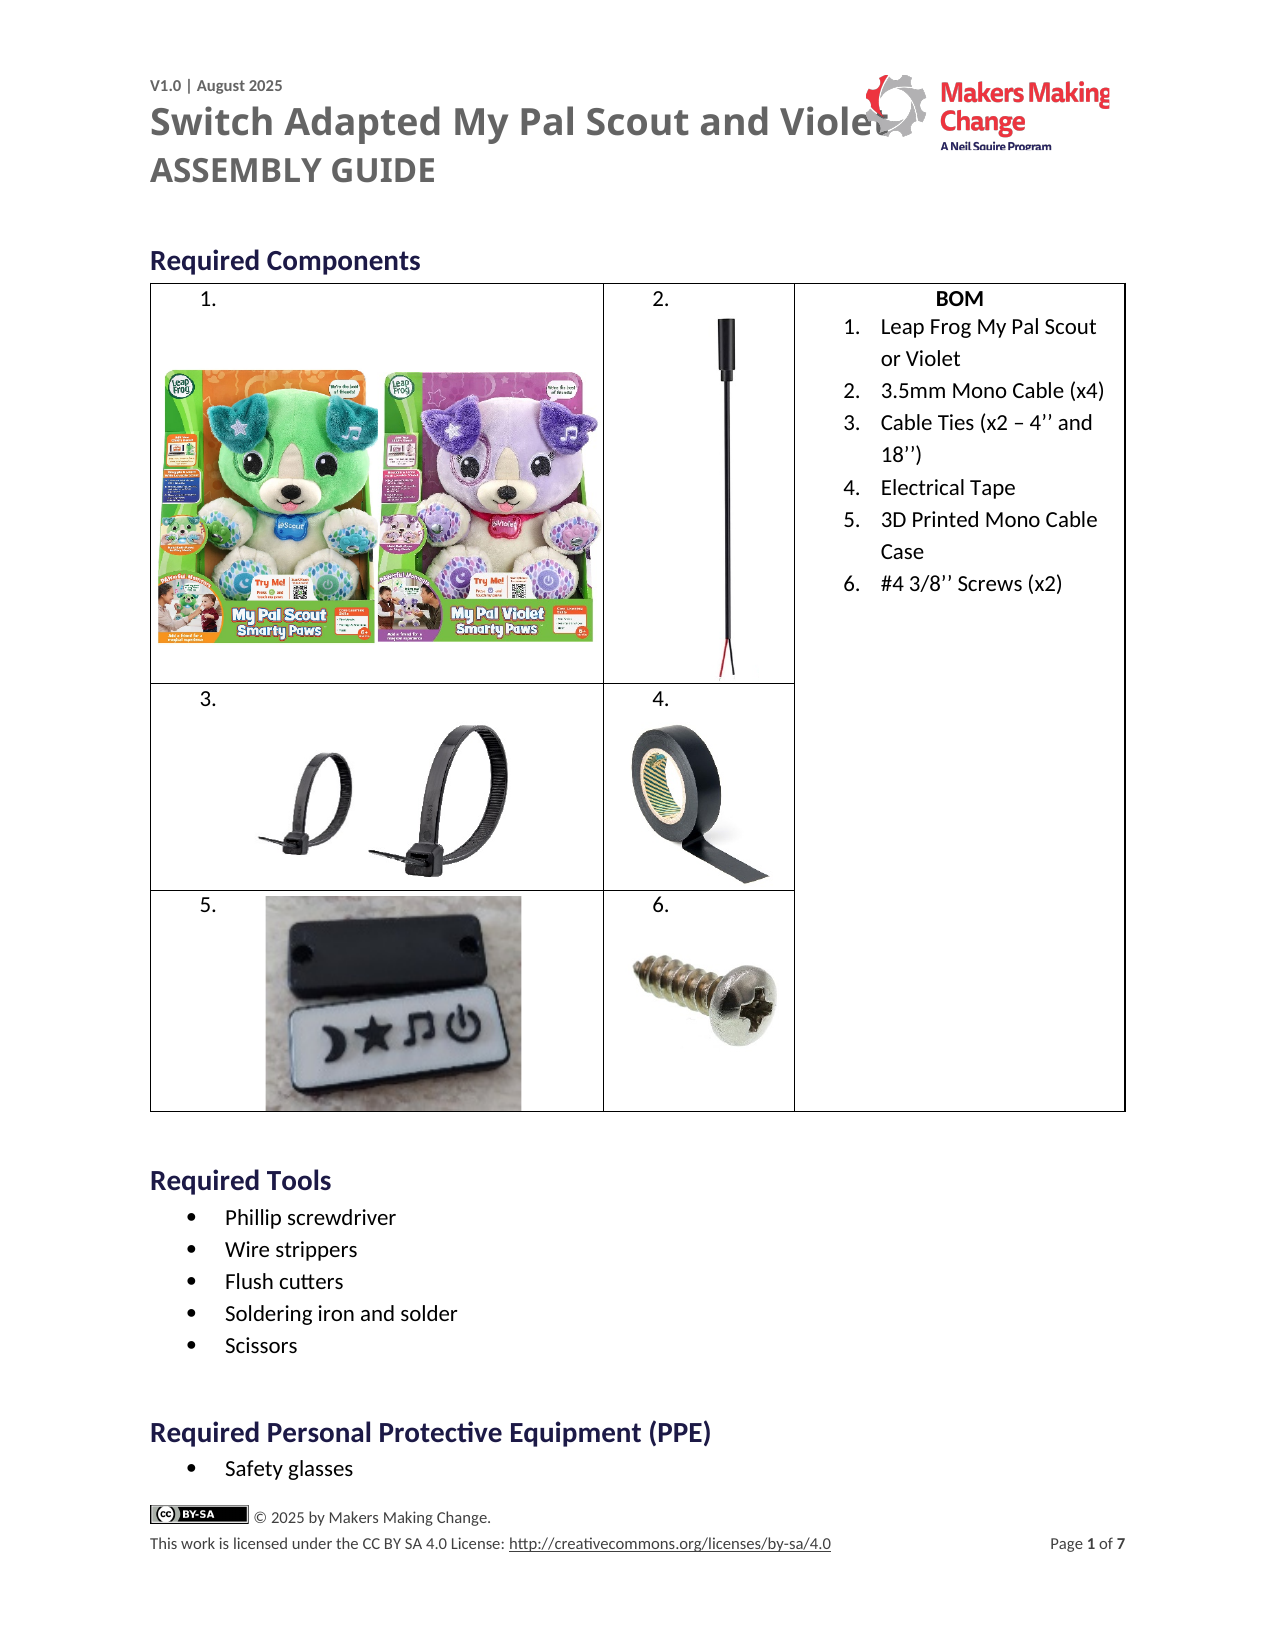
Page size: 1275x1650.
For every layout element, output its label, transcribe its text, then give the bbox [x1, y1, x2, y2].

picture [691, 315, 759, 683]
table_header BOM Leap Frog My Pal Scout or Violet 3.5mm Mono Cable (x4) Cable Ties (x2 – 4’’ and 18’’) Electrical Tape 3D Printed Mono Cable Case #4 3/8’’ Screws (x2) [795, 284, 1124, 1111]
table_header [604, 284, 794, 683]
list Soldering iron and solder [187, 1299, 1125, 1327]
picture [155, 365, 602, 646]
list Scissors [187, 1331, 1125, 1359]
table_cell [604, 891, 794, 1111]
list Flush cutters [187, 1267, 1125, 1295]
picture [265, 896, 522, 1111]
table_cell [604, 684, 794, 889]
picture [620, 927, 786, 1063]
subtitle Required Components [150, 242, 1125, 277]
list Safety glasses [187, 1454, 1125, 1483]
list Phillip screwdriver [187, 1203, 1125, 1231]
subtitle Required Tools [150, 1162, 1125, 1197]
table_header [151, 284, 603, 683]
list Wire strippers [187, 1235, 1125, 1263]
table_cell [151, 684, 603, 889]
picture [625, 717, 778, 890]
subtitle Required Personal Protective Equipment (PPE) [150, 1414, 1125, 1449]
picture [250, 721, 526, 880]
picture [865, 75, 1110, 151]
picture [150, 1505, 249, 1524]
table_cell [151, 891, 603, 1111]
